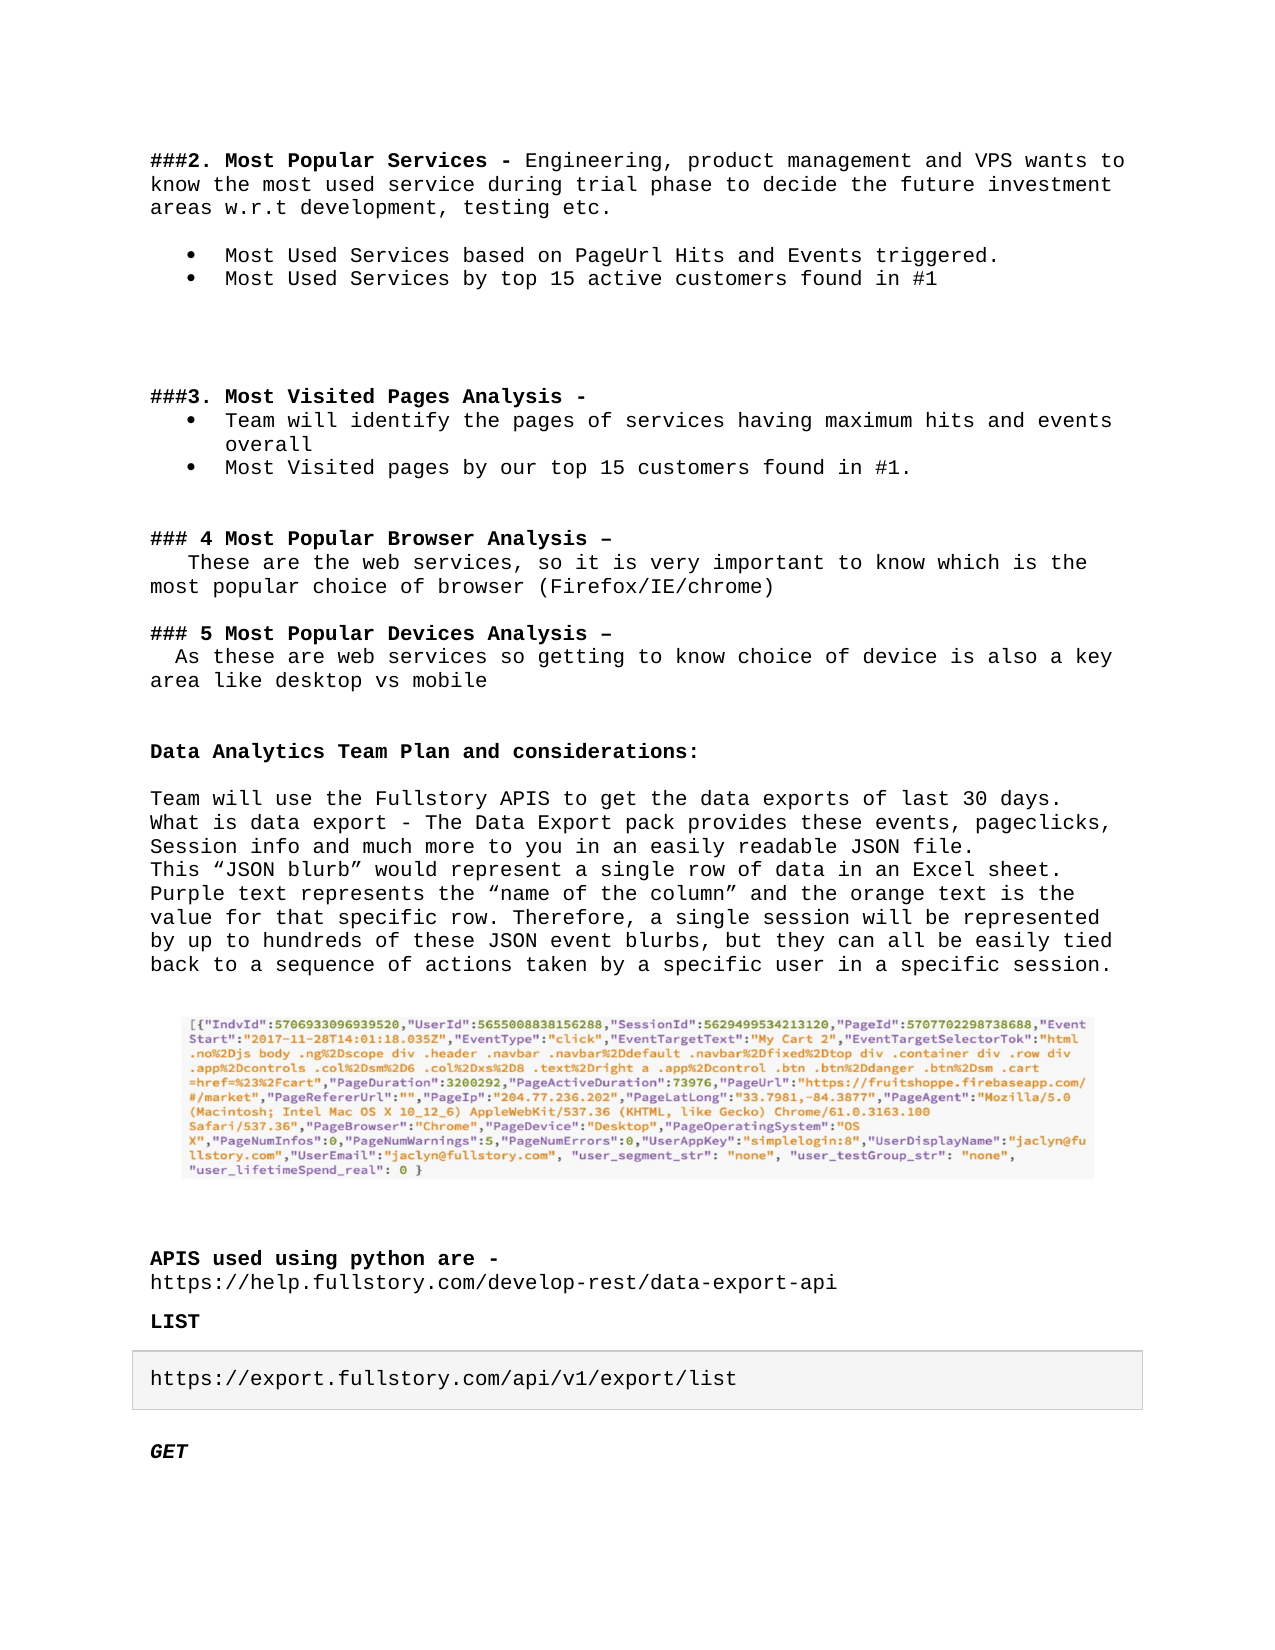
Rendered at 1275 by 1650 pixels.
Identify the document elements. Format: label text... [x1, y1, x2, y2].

list Most Used Services based on PageUrl Hits and Events triggered. [187, 244, 1125, 268]
text These are the web services, so it is very important to know which is the most popular choice of browser (Firefox/IE/chrome) [150, 552, 1125, 599]
text LIST [150, 1311, 1125, 1334]
list Most Used Services by top 15 active customers found in #1 [187, 268, 1125, 292]
text ### 5 Most Popular Devices Analysis – [150, 623, 1125, 647]
text This “JSON blurb” would represent a single row of data in an Excel sheet. Purple text represents the “name of the column” and the orange text is the value for that specific row. Therefore, a single session will be represented by up to hundreds of these JSON event blurbs, but they can all be easily tied back to a sequence of actions taken by a specific user in a specific session. [150, 859, 1125, 977]
text ###3. Most Visited Pages Analysis - [150, 386, 1125, 410]
list Most Visited pages by our top 15 customers found in #1. [187, 457, 1125, 481]
text https://export.fullstory.com/api/v1/export/list [133, 1352, 1142, 1409]
text As these are web services so getting to know choice of device is also a key area like desktop vs mobile [150, 647, 1125, 694]
text Session info and much more to you in an easily readable JSON file. [150, 836, 1125, 859]
text ###2. Most Popular Services - Engineering, product management and VPS wants to know the most used service during trial phase to decide the future investment areas w.r.t development, testing etc. [150, 150, 1125, 221]
text Data Analytics Team Plan and considerations: [150, 741, 1125, 765]
text https://help.fullstory.com/develop-rest/data-export-api [150, 1272, 1125, 1295]
text ### 4 Most Popular Browser Analysis – [150, 528, 1125, 552]
subtitle GET [150, 1442, 1125, 1465]
picture [150, 977, 1125, 1196]
text Team will use the Fullstory APIS to get the data exports of last 30 days. [150, 788, 1125, 812]
text What is data export - The Data Export pack provides these events, pageclicks, [150, 812, 1125, 836]
list Team will identify the pages of services having maximum hits and events overall [187, 410, 1125, 457]
text APIS used using python are - [150, 1248, 1125, 1272]
